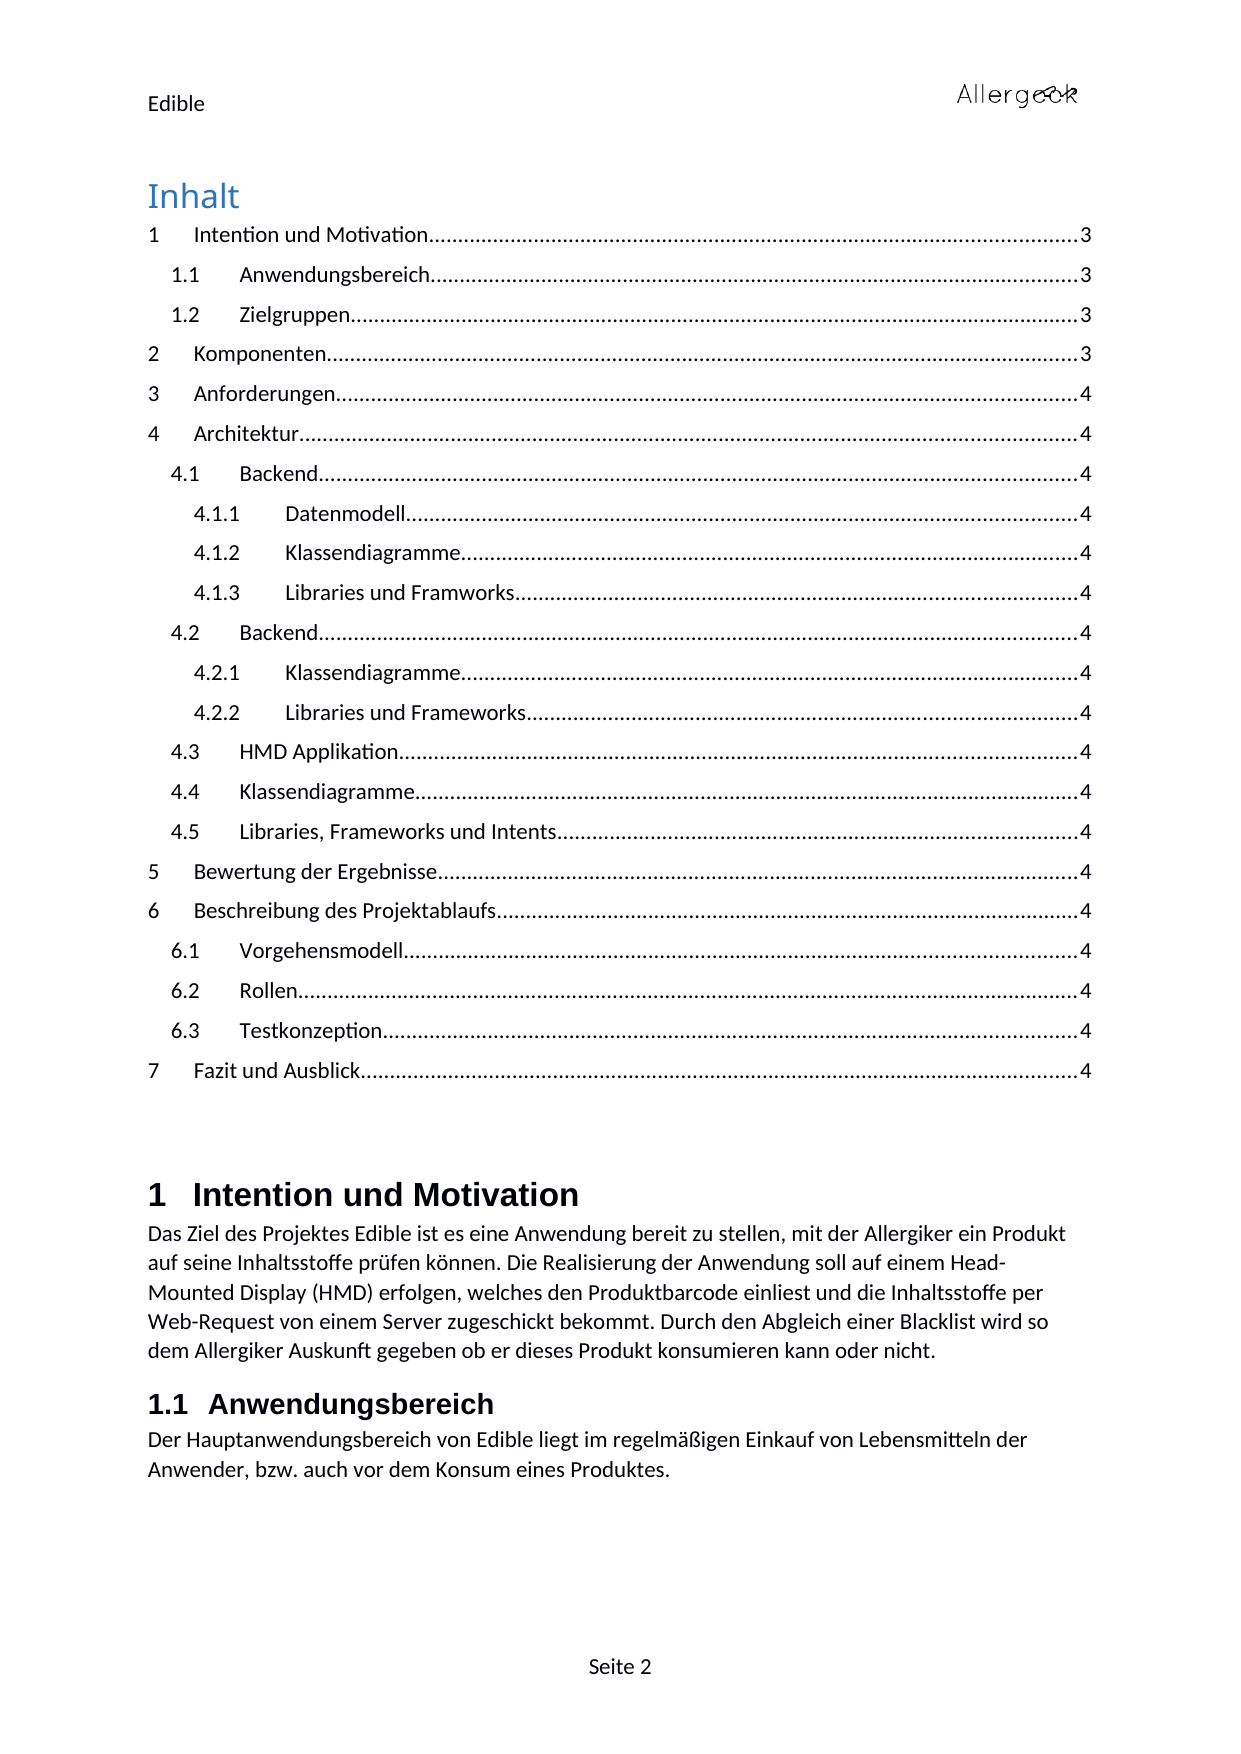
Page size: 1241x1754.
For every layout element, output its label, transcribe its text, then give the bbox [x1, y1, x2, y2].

text 4.2 Backend 4 [171, 618, 1093, 646]
text 4 Architektur 4 [148, 419, 1093, 447]
text Der Hauptanwendungsbereich von Edible liegt im regelmäßigen Einkauf von Lebensmitteln der Anwender, bzw. auch vor dem Konsum eines Produktes. [148, 1425, 1093, 1483]
text 7 Fazit und Ausblick 4 [148, 1056, 1093, 1084]
text 5 Bewertung der Ergebnisse 4 [148, 857, 1093, 885]
text 4.1.2 Klassendiagramme 4 [193, 538, 1093, 567]
text 2 Komponenten 3 [148, 339, 1093, 368]
text 6.2 Rollen 4 [171, 976, 1093, 1004]
text 4.1 Backend 4 [171, 459, 1093, 487]
text 4.2.1 Klassendiagramme 4 [193, 658, 1093, 686]
text 4.2.2 Libraries und Frameworks 4 [193, 698, 1093, 726]
text 1.2 Zielgruppen 3 [171, 300, 1093, 328]
subtitle Intention und Motivation [148, 1175, 1093, 1213]
picture [941, 73, 1093, 112]
subtitle Anwendungsbereich [148, 1387, 1093, 1420]
text 4.1.3 Libraries und Framworks 4 [193, 578, 1093, 606]
text 4.5 Libraries, Frameworks und Intents 4 [171, 817, 1093, 845]
text 6.1 Vorgehensmodell 4 [171, 936, 1093, 964]
text 4.1.1 Datenmodell 4 [193, 499, 1093, 527]
text 4.4 Klassendiagramme 4 [171, 777, 1093, 805]
text 4.3 HMD Applikation 4 [171, 737, 1093, 766]
text 6.3 Testkonzeption 4 [171, 1016, 1093, 1044]
text 3 Anforderungen 4 [148, 379, 1093, 407]
text 1.1 Anwendungsbereich 3 [171, 260, 1093, 288]
text 1 Intention und Motivation 3 [148, 220, 1093, 248]
text 6 Beschreibung des Projektablaufs 4 [148, 897, 1093, 925]
